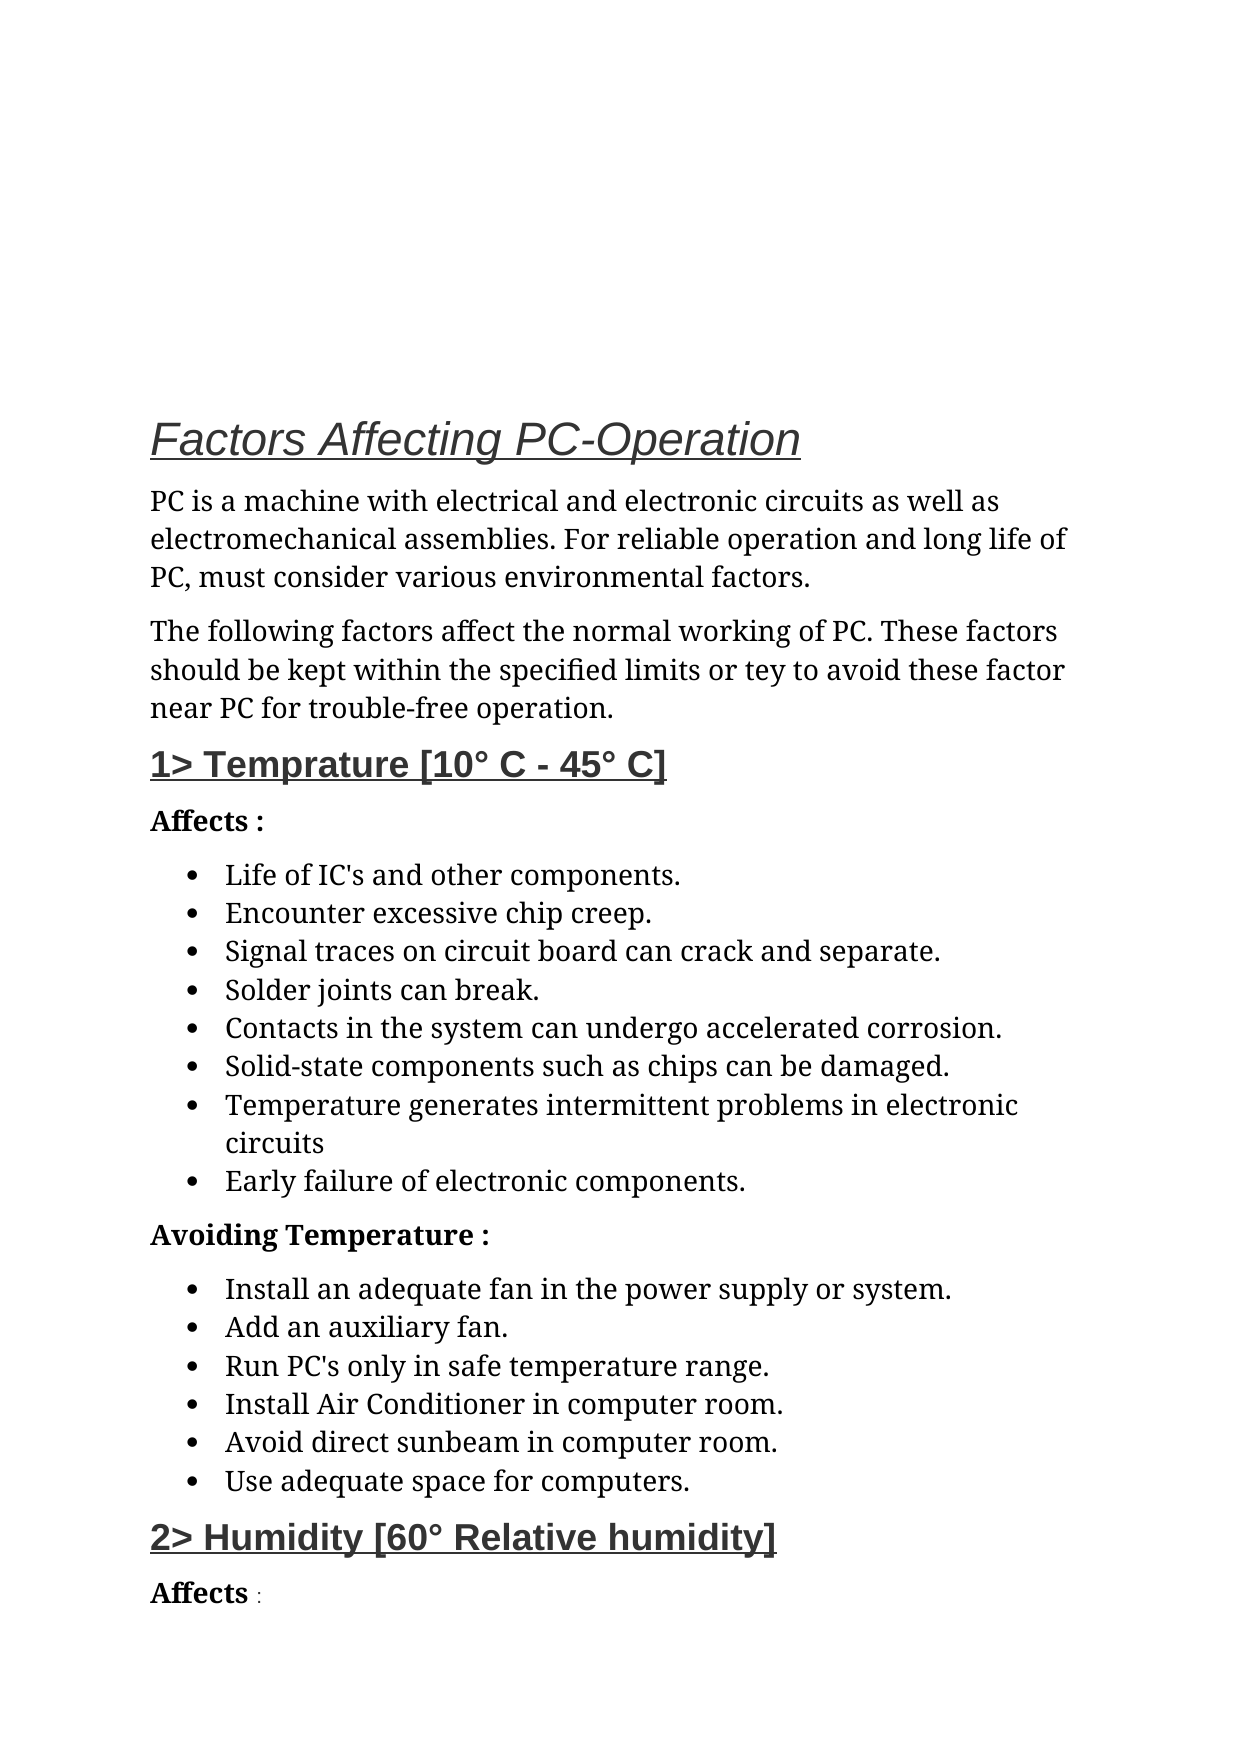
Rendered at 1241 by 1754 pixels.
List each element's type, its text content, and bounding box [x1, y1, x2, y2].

list Solid-state components such as chips can be damaged. [187, 1046, 1092, 1085]
subtitle Factors Affecting PC-Operation [150, 411, 1092, 465]
list Signal traces on circuit board can crack and separate. [187, 931, 1092, 970]
text Affects : [150, 1574, 1092, 1612]
list Run PC's only in safe temperature range. [187, 1346, 1092, 1384]
list Early failure of electronic components. [187, 1161, 1092, 1200]
list Solder joints can break. [187, 970, 1092, 1008]
list Temperature generates intermittent problems in electronic circuits [187, 1085, 1092, 1161]
list Encounter excessive chip creep. [187, 893, 1092, 931]
text 1> Temprature [10° C - 45° C] [150, 742, 1092, 785]
text PC is a machine with electrical and electronic circuits as well as electromechanical assemblies. For reliable operation and long life of PC, must consider various environmental factors. [150, 481, 1092, 596]
list Avoid direct sunbeam in computer room. [187, 1423, 1092, 1461]
list Contacts in the system can undergo accelerated corrosion. [187, 1008, 1092, 1046]
list Add an auxiliary fan. [187, 1308, 1092, 1346]
list Install an adequate fan in the power supply or system. [187, 1269, 1092, 1308]
text Avoiding Temperature : [150, 1215, 1092, 1254]
list Install Air Conditioner in computer room. [187, 1384, 1092, 1423]
list Use adequate space for computers. [187, 1461, 1092, 1499]
text 2> Humidity [60° Relative humidity] [150, 1515, 1092, 1558]
text The following factors affect the normal working of PC. These factors should be kept within the specified limits or tey to avoid these factor near PC for trouble-free operation. [150, 611, 1092, 726]
text Affects : [150, 801, 1092, 839]
list Life of IC's and other components. [187, 855, 1092, 893]
